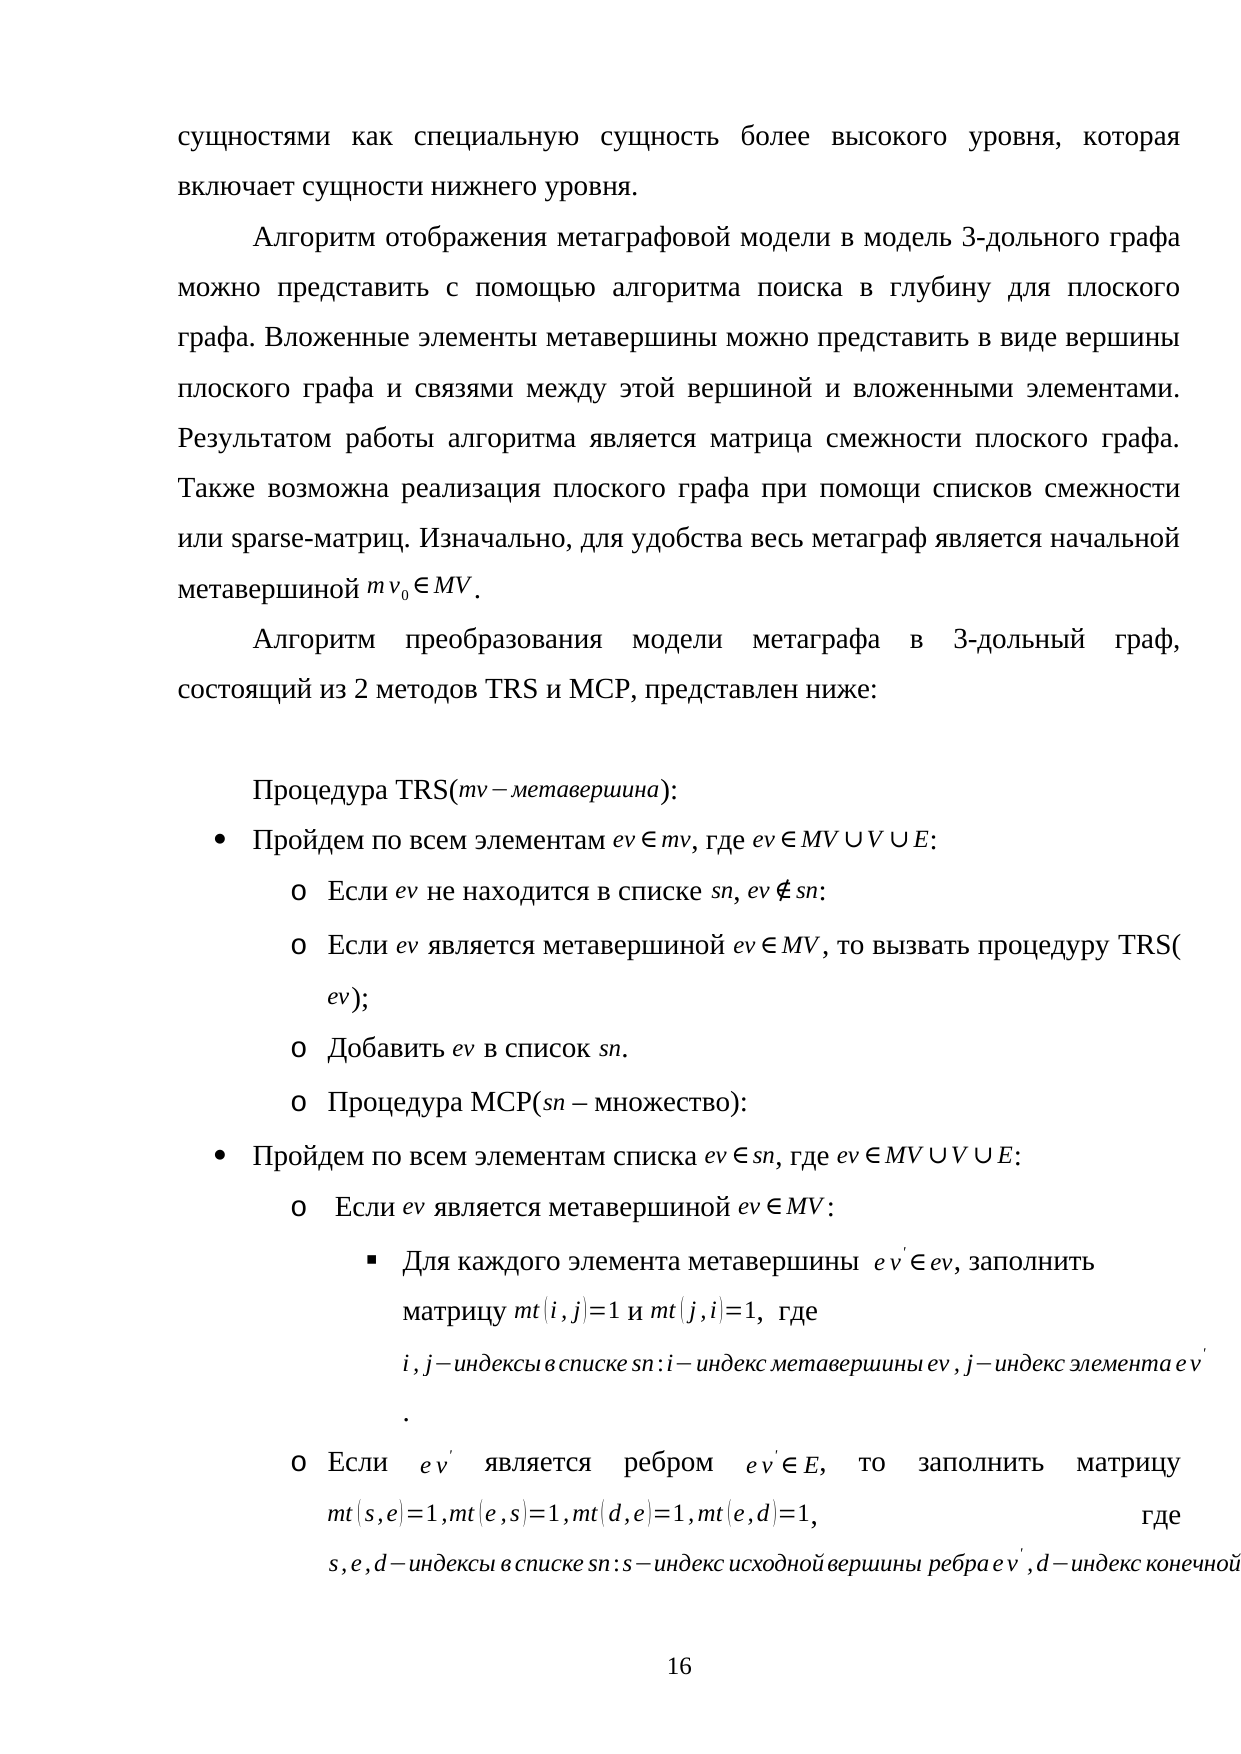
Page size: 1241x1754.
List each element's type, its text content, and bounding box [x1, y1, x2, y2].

list Если не находится в списке , : [290, 873, 1181, 909]
list Добавить в список . [290, 1030, 1181, 1066]
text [177, 118, 1181, 202]
text Алгоритм отображения метаграфовой модели в модель 3-дольного графа можно представить с помощью алгоритма поиска в глубину для плоского графа. Вложенные элементы метавершины можно представить в виде вершины плоского графа и связями между этой вершиной и вложенными элементами. Результатом работы алгоритма является матрица смежности плоского графа. Также возможна реализация плоского графа при помощи списков смежности или sparse-матриц. Изначально, для удобства весь метаграф является начальной метавершиной . [177, 219, 1181, 604]
list Если является ребром , то заполнить матрицу , где [290, 1444, 1181, 1576]
list Пройдем по всем элементам , где : [215, 822, 1181, 856]
list Если является метавершиной : [290, 1189, 1181, 1225]
text Процедура TRS(): [177, 772, 1181, 806]
text Алгоритм преобразования модели метаграфа в 3-дольный граф, состоящий из 2 методов TRS и MCP, представлен ниже: [177, 621, 1181, 705]
list Пройдем по всем элементам списка , где : [215, 1138, 1181, 1172]
list Процедура MCP( – множество): [290, 1084, 1181, 1120]
list Если является метавершиной , то вызвать процедуру TRS(); [290, 927, 1181, 1013]
list Для каждого элемента метавершины , заполнить матрицу и , где . [365, 1243, 1181, 1427]
